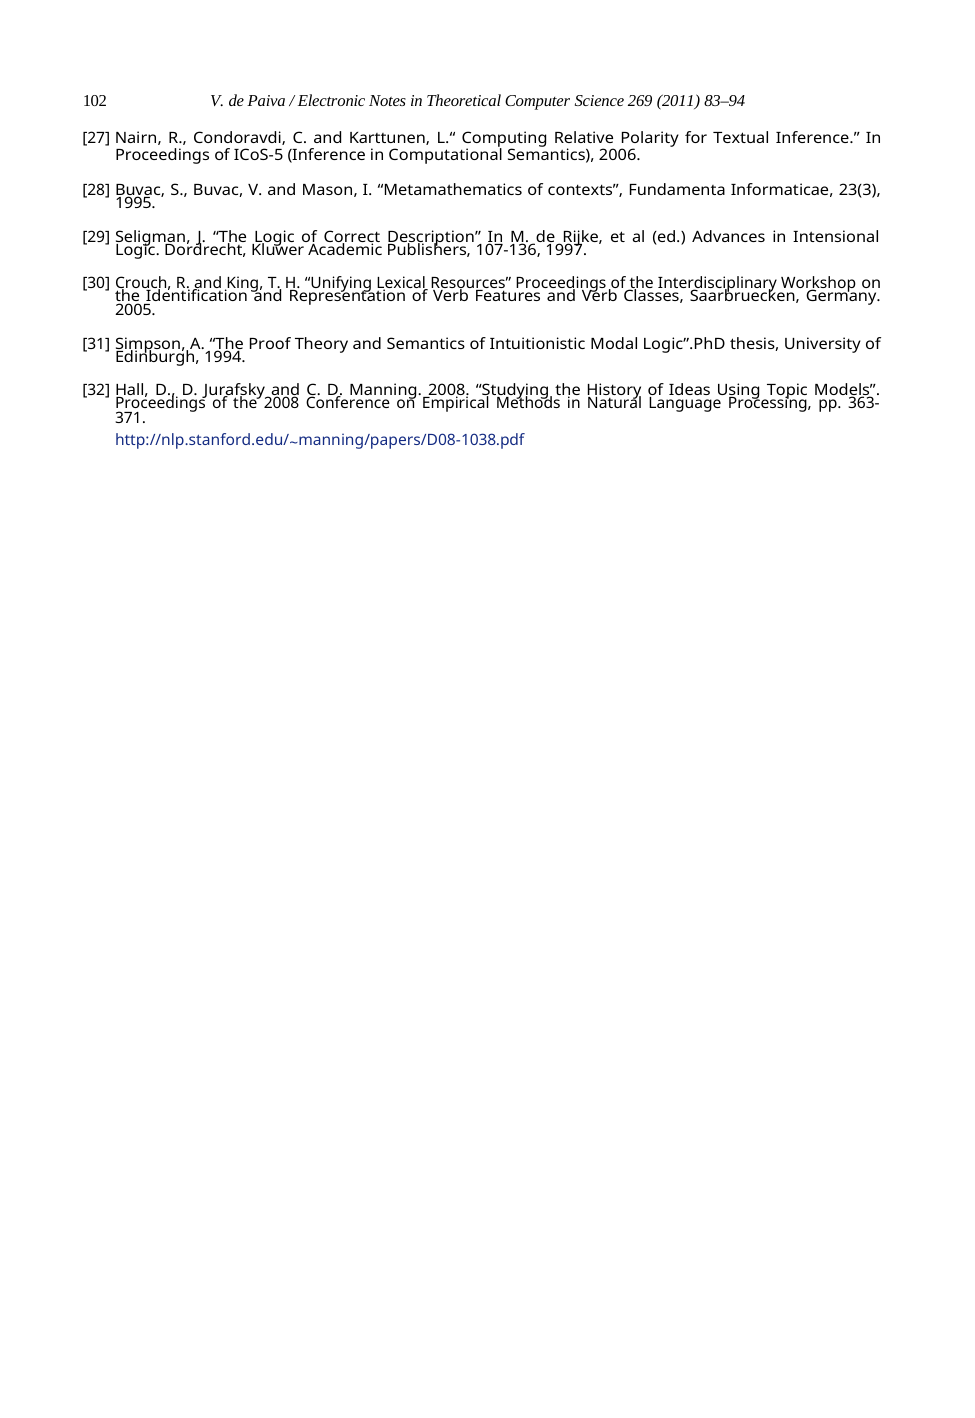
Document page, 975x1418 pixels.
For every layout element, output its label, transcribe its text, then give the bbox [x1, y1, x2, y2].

list Seligman, J. “The Logic of Correct Description” In M. de Rijke, et al (ed.) Advances in Intensional Logic. Dordrecht, Kluwer Academic Publishers, 107-136, 1997. [82, 231, 881, 259]
list Crouch, R. and King, T. H. “Unifying Lexical Resources” Proceedings of the Interdisciplinary Workshop on the Identification and Representation of Verb Features and Verb Classes, Saarbruecken, Germany. 2005. [82, 277, 881, 320]
list Buvac, S., Buvac, V. and Mason, I. “Metamathematics of contexts”, Fundamenta Informaticae, 23(3), 1995. [82, 184, 881, 213]
text http://nlp.stanford.edu/~manning/papers/D08-1038.pdf [115, 429, 904, 453]
list Nairn, R., Condoravdi, C. and Karttunen, L.“ Computing Relative Polarity for Textual Inference.” In Proceedings of ICoS-5 (Inference in Computational Semantics), 2006. [82, 130, 881, 165]
list Hall, D., D. Jurafsky and C. D. Manning. 2008. “Studying the History of Ideas Using Topic Models”. Proceedings of the 2008 Conference on Empirical Methods in Natural Language Processing, pp. 363-371. [82, 384, 881, 428]
list Simpson, A. “The Proof Theory and Semantics of Intuitionistic Modal Logic”.PhD thesis, University of Edinburgh, 1994. [82, 338, 881, 367]
